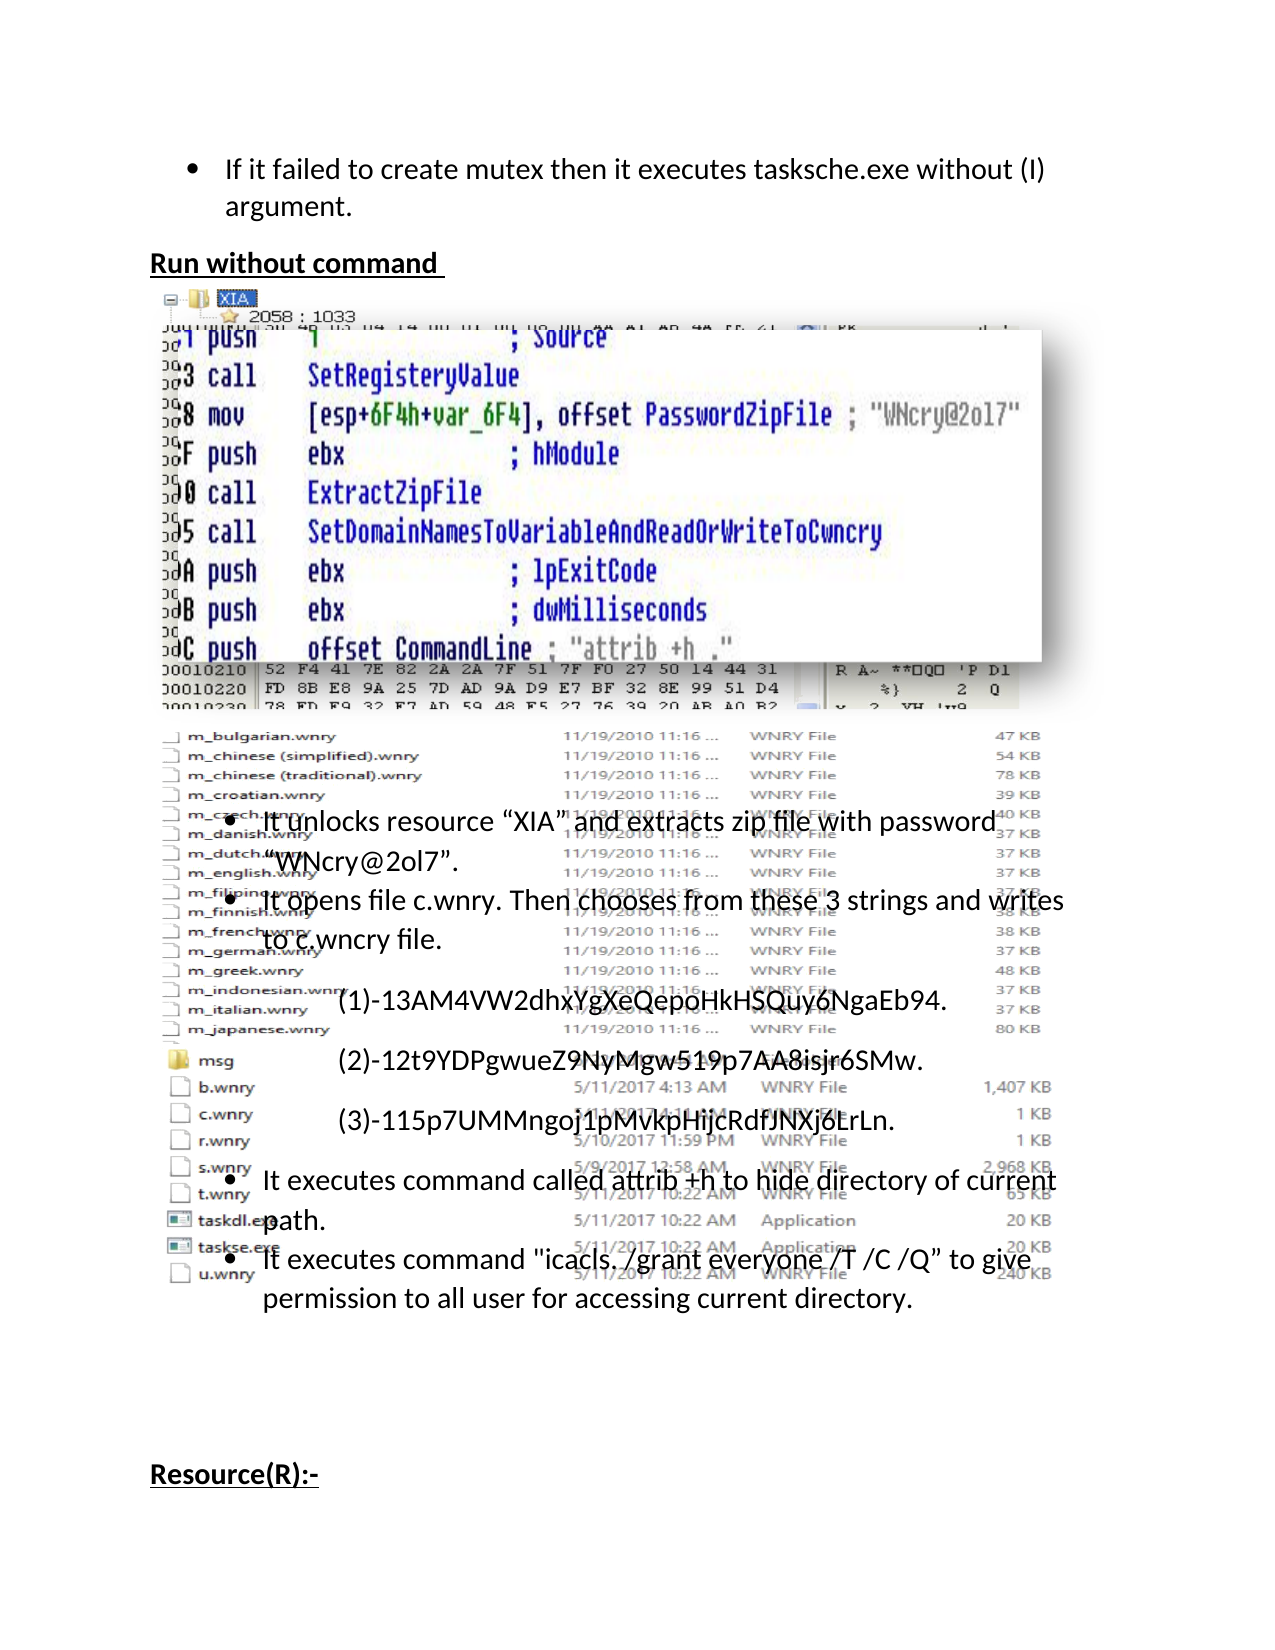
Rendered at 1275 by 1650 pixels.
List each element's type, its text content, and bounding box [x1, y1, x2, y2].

text (1)-13AM4VW2dhxYgXeQepoHkHSQuy6NgaEb94. [337, 981, 1096, 1017]
text Resource(R):- [150, 1455, 1125, 1492]
list It executes command "icacls. /grant everyone /T /C /Q” to give permission to all user for accessing current directory. [225, 1240, 1096, 1316]
list It opens file c.wnry. Then chooses from these 3 strings and writes to c.wncry file. [225, 881, 1096, 957]
text Run without command [150, 244, 1125, 281]
picture [162, 289, 1097, 1312]
list It unlocks resource “XIA” and extracts zip file with password “WNcry@2ol7”. [225, 802, 1096, 878]
text (2)-12t9YDPgwueZ9NyMgw519p7AA8isjr6SMw. [337, 1041, 1096, 1078]
list If it failed to create mutex then it executes tasksche.exe without (I) argument. [187, 150, 1125, 224]
text (3)-115p7UMMngoj1pMvkpHijcRdfJNXj6LrLn. [337, 1101, 1096, 1138]
list It executes command called attrib +h to hide directory of current path. [225, 1161, 1096, 1237]
